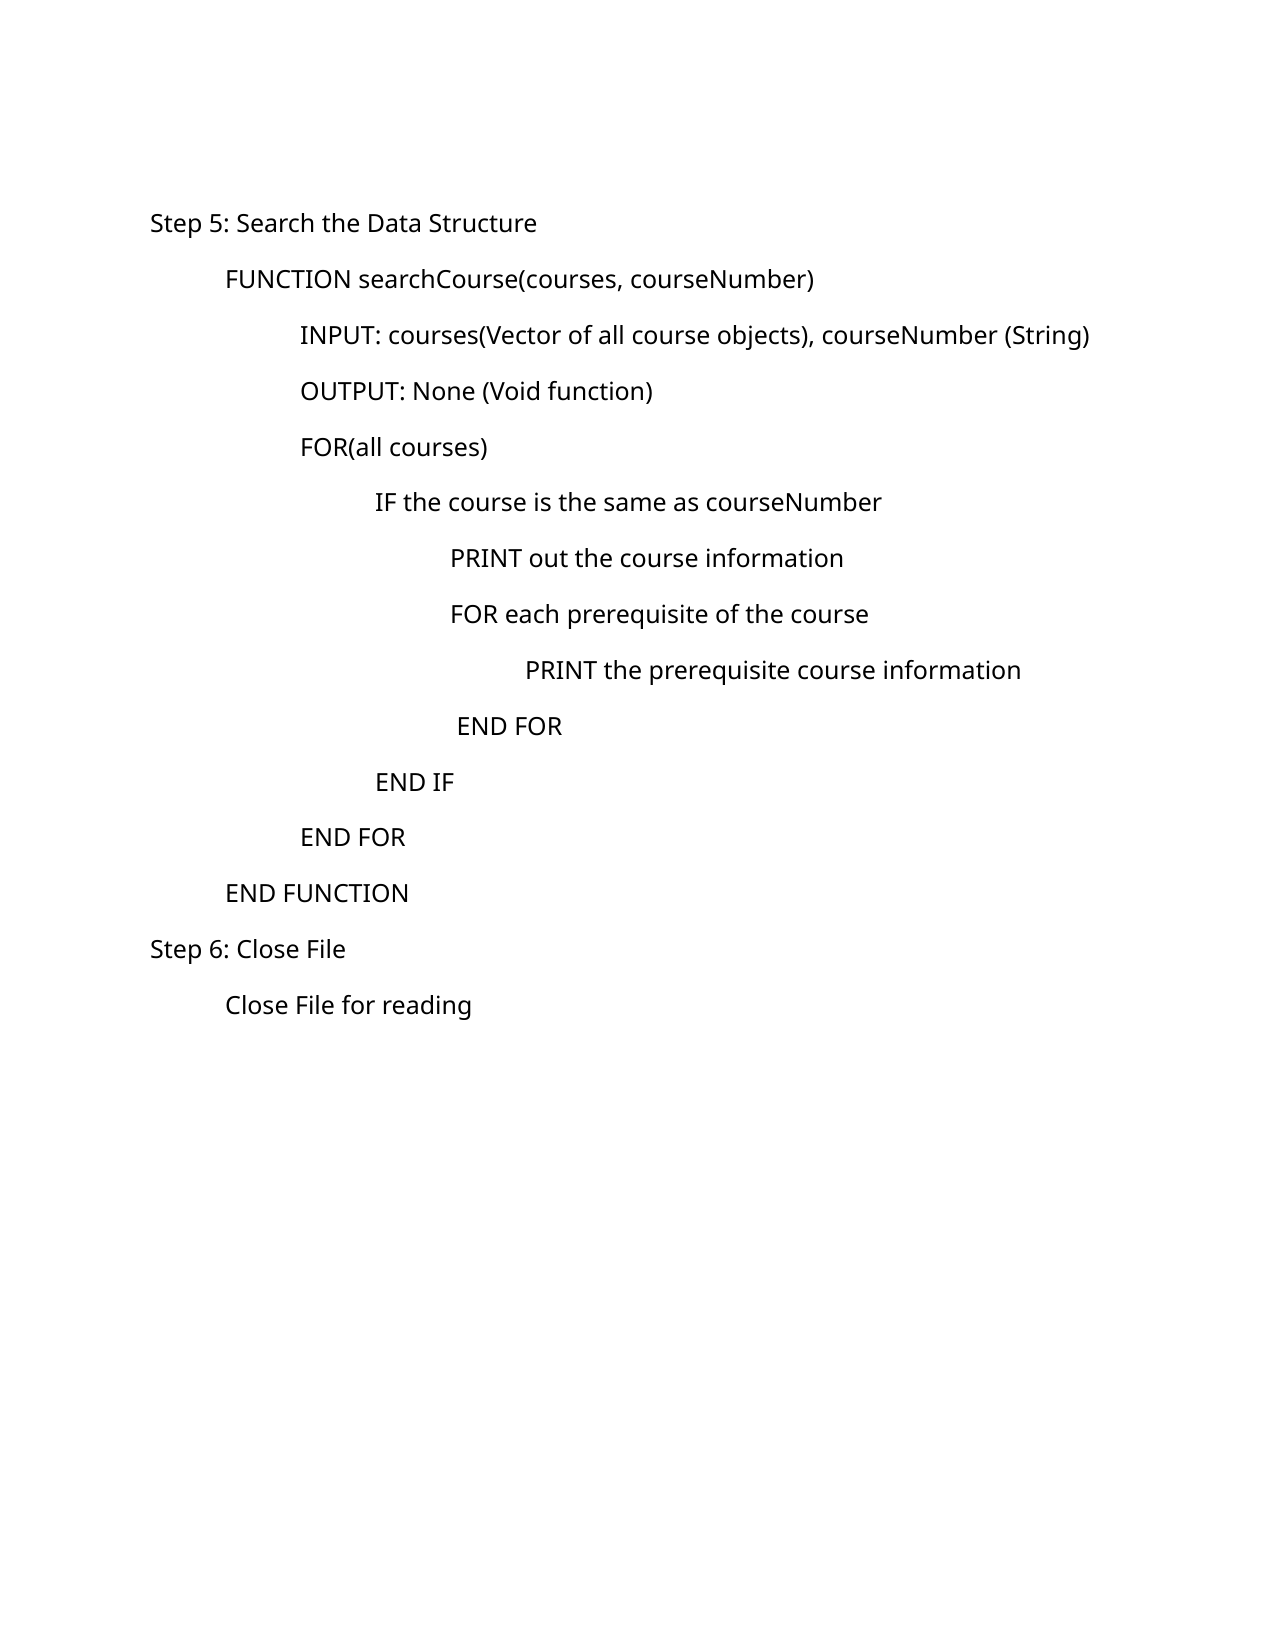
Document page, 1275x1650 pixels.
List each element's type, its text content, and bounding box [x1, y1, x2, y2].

text Close File for reading [150, 987, 1125, 1022]
text Step 6: Close File [150, 932, 1125, 966]
text END FOR [150, 708, 1125, 742]
text IF the course is the same as courseNumber [150, 485, 1125, 519]
text FOR each prerequisite of the course [150, 597, 1125, 631]
text FOR(all courses) [150, 429, 1125, 463]
text END IF [150, 764, 1125, 798]
text PRINT out the course information [150, 541, 1125, 575]
text END FOR [150, 820, 1125, 854]
text INPUT: courses(Vector of all course objects), courseNumber (String) [150, 317, 1125, 352]
text FUNCTION searchCourse(courses, courseNumber) [150, 262, 1125, 296]
text END FUNCTION [150, 876, 1125, 910]
text PRINT the prerequisite course information [150, 652, 1125, 687]
text Step 5: Search the Data Structure [150, 206, 1125, 240]
text OUTPUT: None (Void function) [150, 373, 1125, 407]
